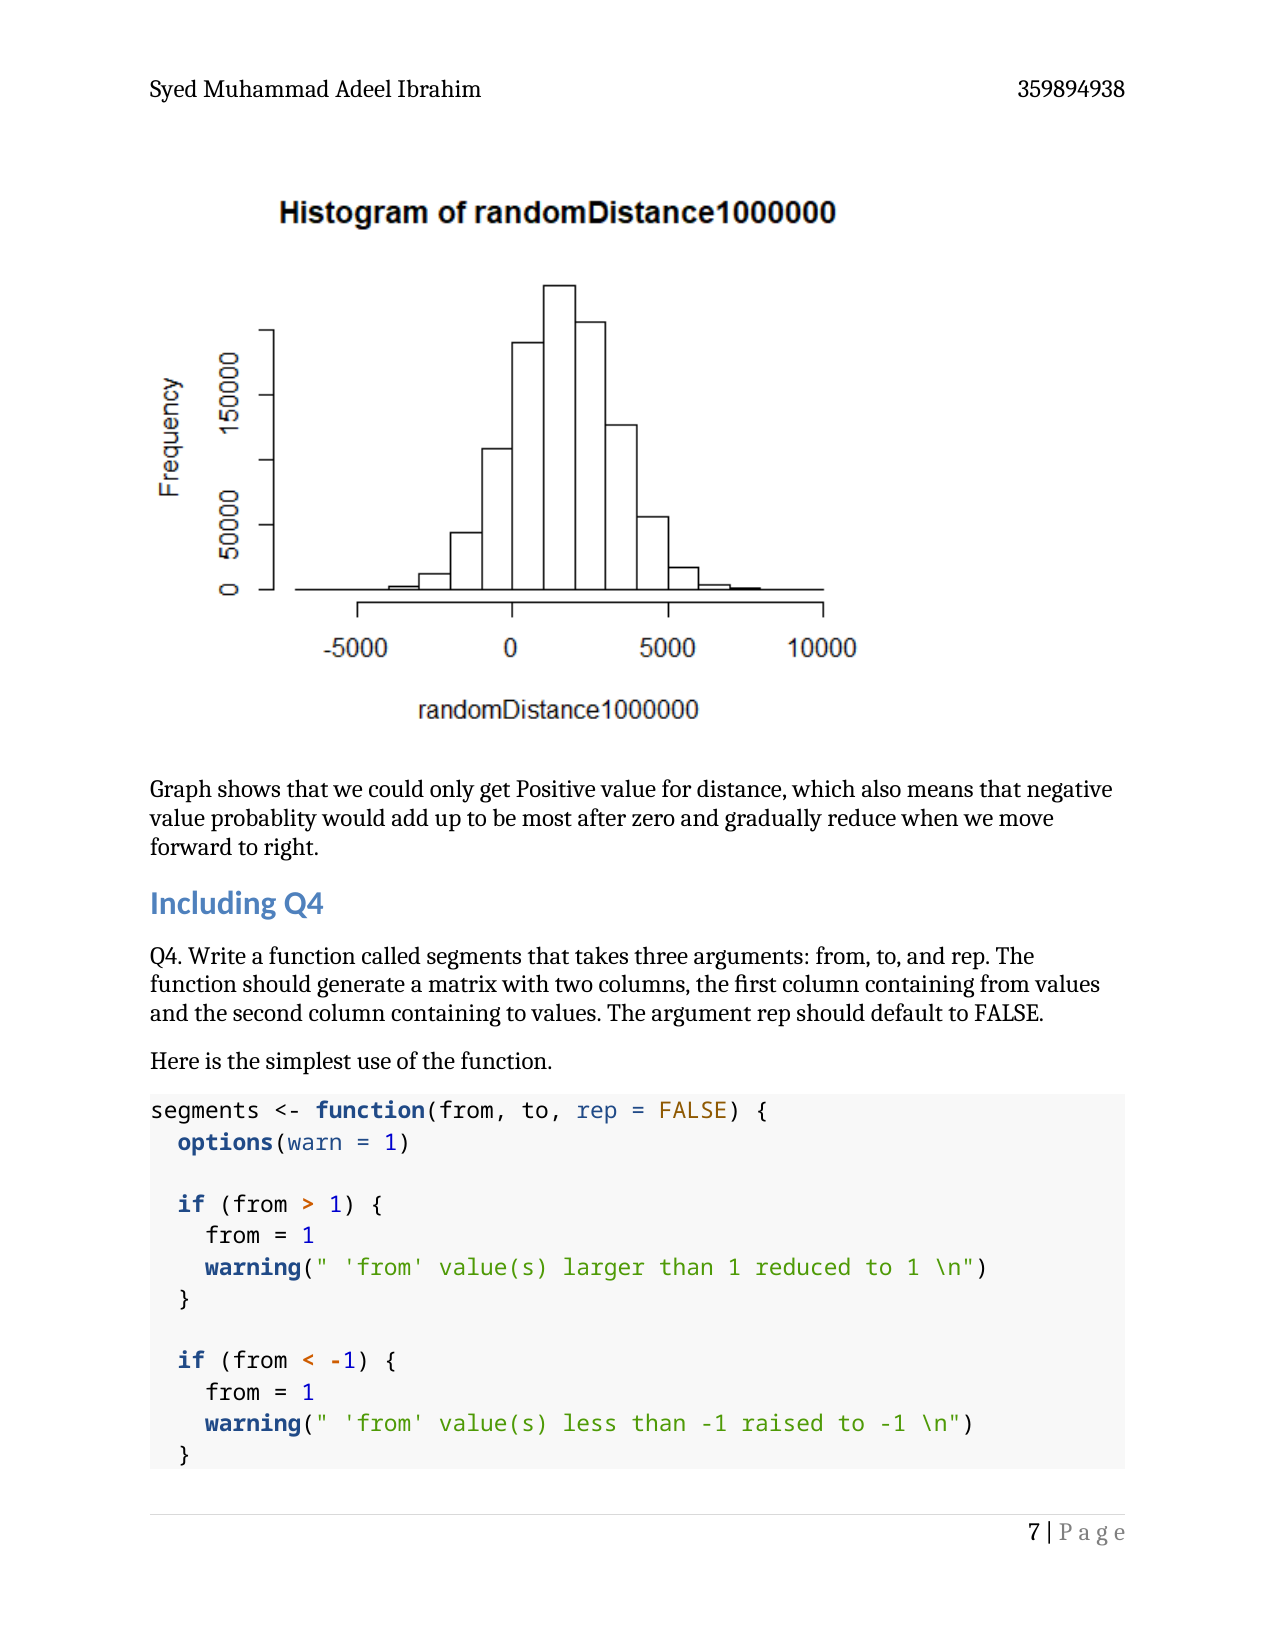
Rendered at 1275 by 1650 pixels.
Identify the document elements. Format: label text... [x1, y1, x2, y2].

picture [150, 150, 908, 757]
text Graph shows that we could only get Positive value for distance, which also means that negative value probablity would add up to be most after zero and gradually reduce when we move forward to right. [150, 775, 1125, 861]
text Here is the simplest use of the function. [150, 1047, 1125, 1075]
text Q4. Write a function called segments that takes three arguments: from, to, and rep. The function should generate a matrix with two columns, the ﬁrst column containing from values and the second column containing to values. The argument rep should default to FALSE. [150, 942, 1125, 1028]
subtitle Including Q4 [150, 882, 1125, 923]
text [150, 1094, 1125, 1469]
